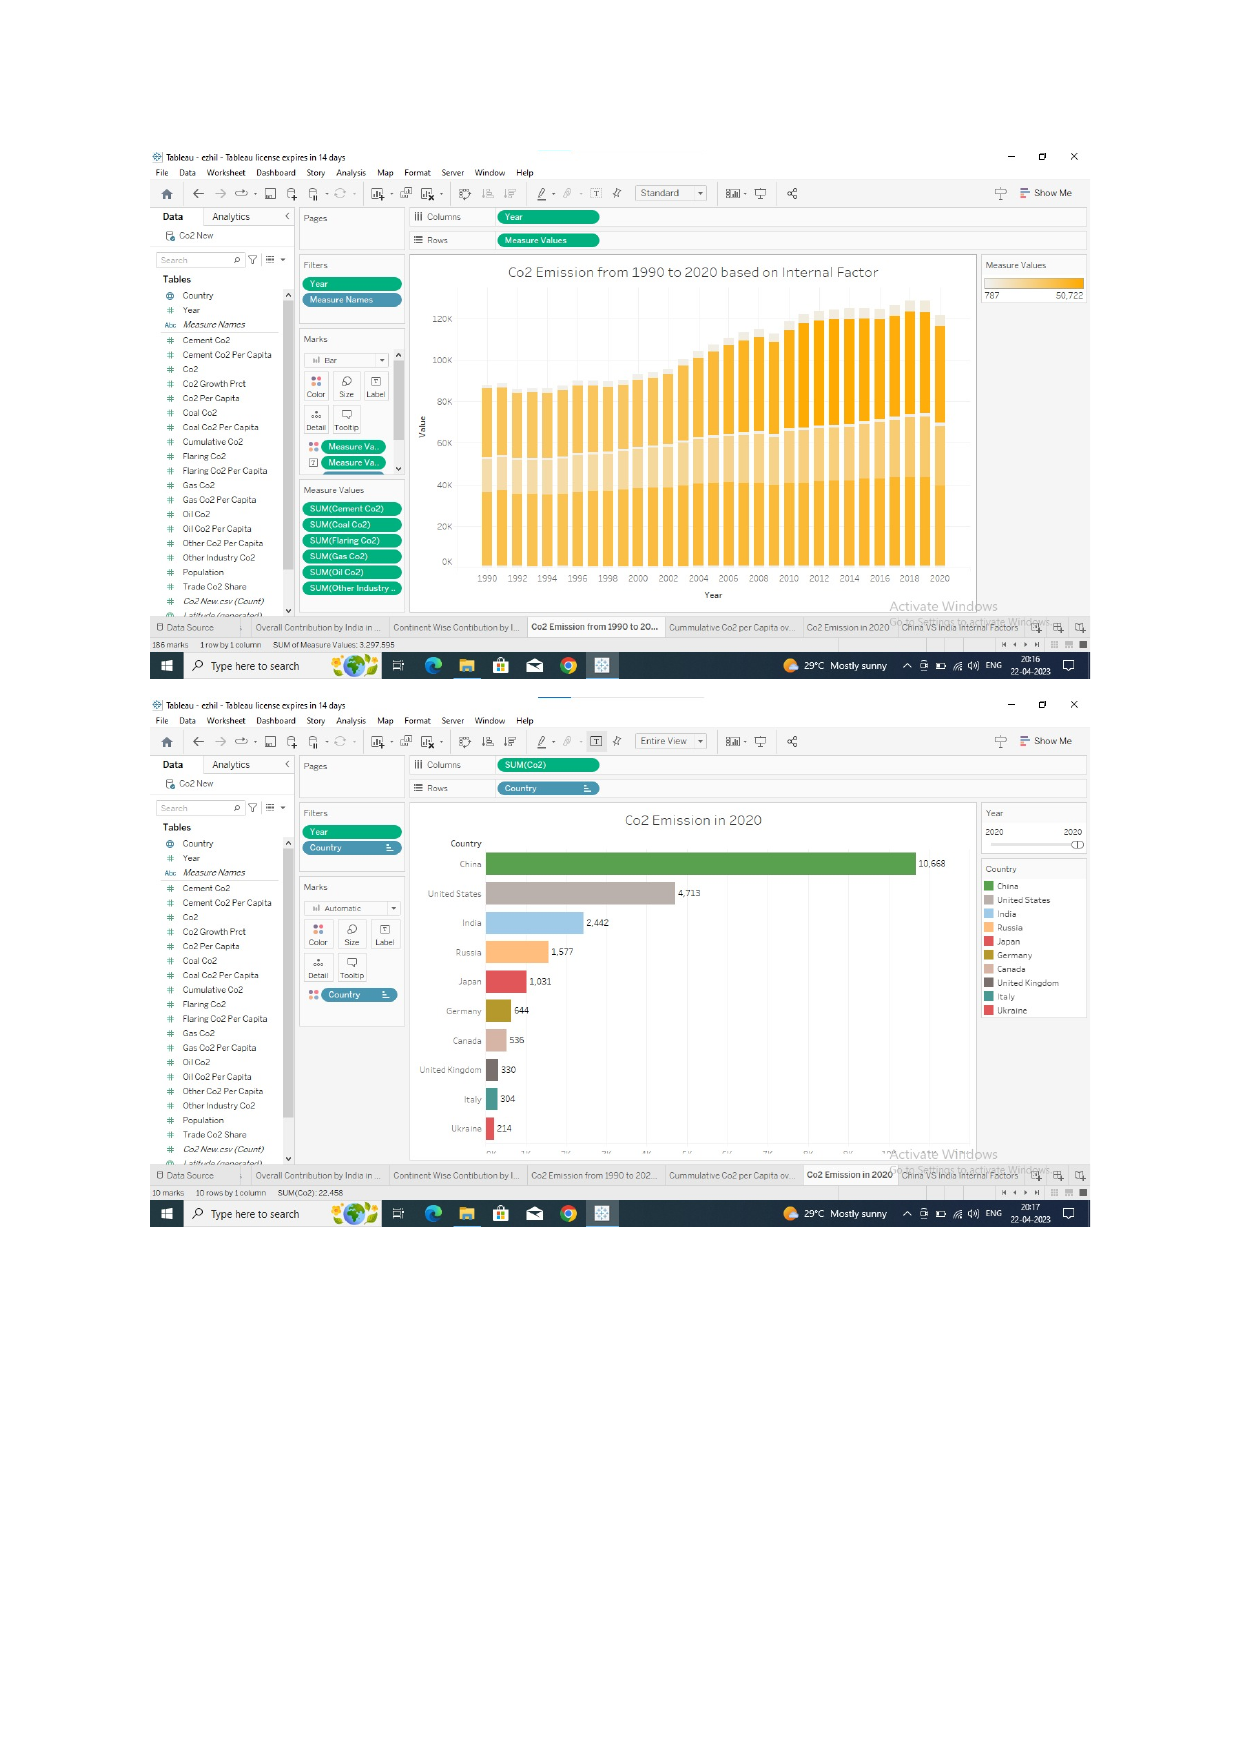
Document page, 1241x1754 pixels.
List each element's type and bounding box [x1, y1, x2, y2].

picture [150, 697, 1091, 1227]
picture [150, 150, 1091, 679]
